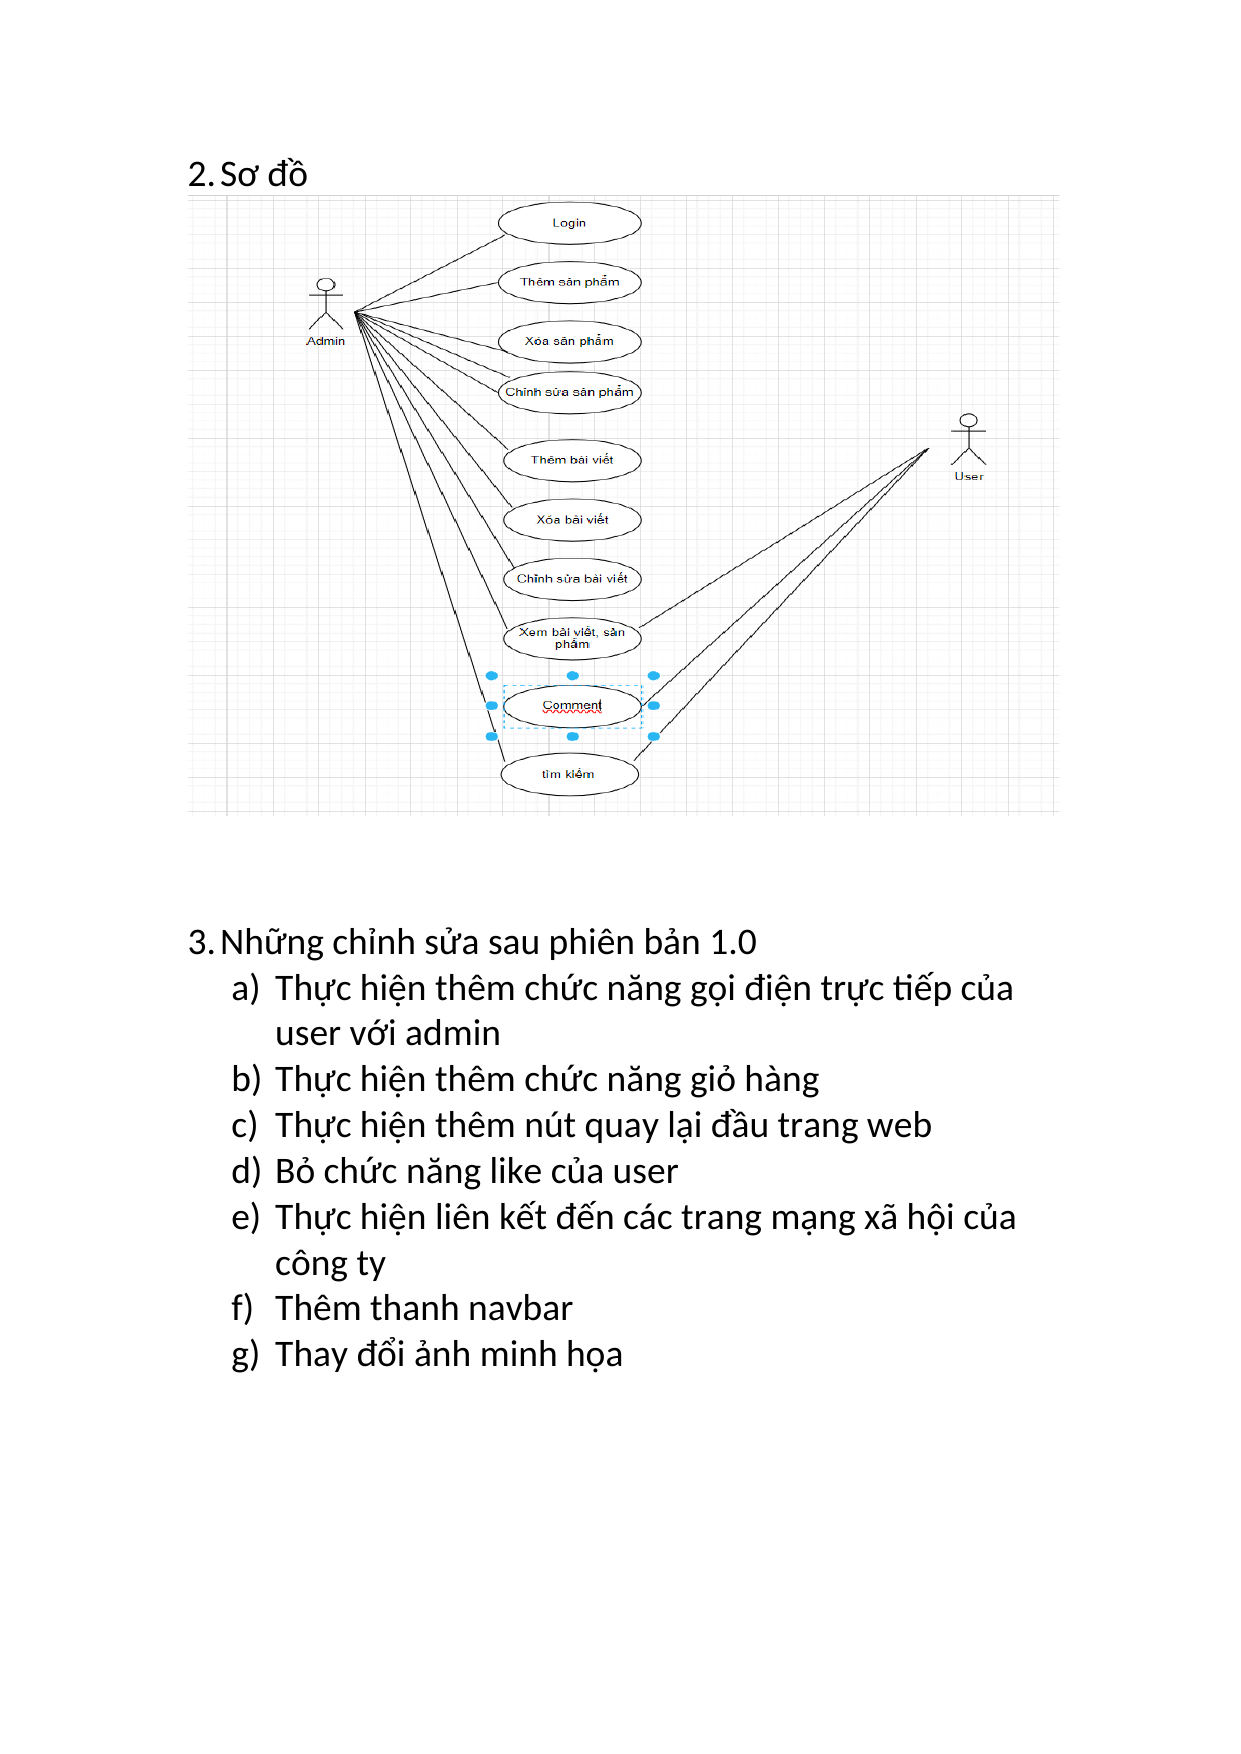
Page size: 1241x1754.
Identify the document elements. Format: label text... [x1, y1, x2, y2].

list Thêm thanh navbar [231, 1284, 1053, 1330]
list Thực hiện thêm nút quay lại đầu trang web [231, 1101, 1053, 1147]
list Thực hiện thêm chức năng gọi điện trực tiếp của user với admin [231, 963, 1053, 1055]
list Thay đổi ảnh minh họa [231, 1330, 1053, 1376]
list Thực hiện liên kết đến các trang mạng xã hội của công ty [231, 1193, 1053, 1284]
list Sơ đồ [187, 150, 1053, 195]
picture [187, 195, 1060, 816]
list Những chỉnh sửa sau phiên bản 1.0 [187, 918, 1053, 963]
list Bỏ chức năng like của user [231, 1147, 1053, 1193]
list Thực hiện thêm chức năng giỏ hàng [231, 1055, 1053, 1101]
